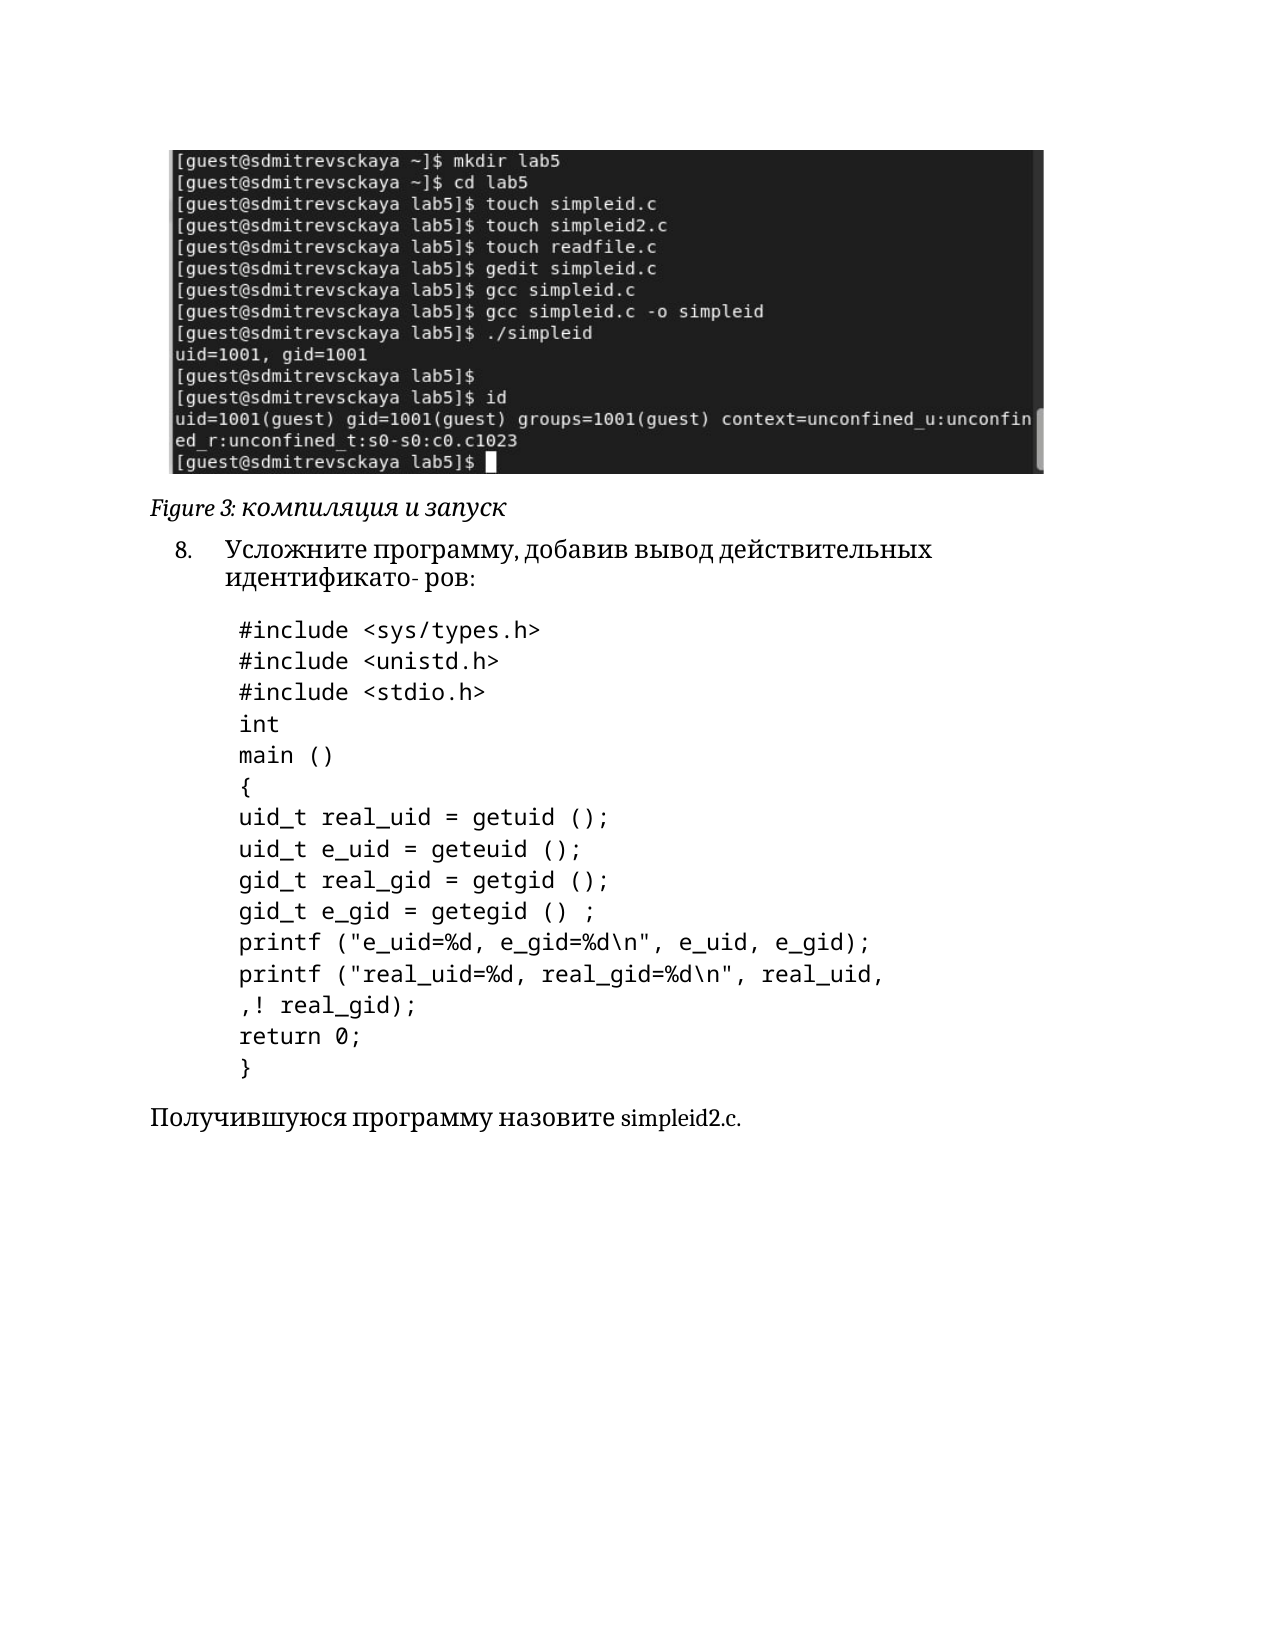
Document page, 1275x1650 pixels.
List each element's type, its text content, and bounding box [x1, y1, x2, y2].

list Усложните программу, добавив вывод действительных идентификато- ров: [175, 536, 1125, 593]
text Figure 3: компиляция и запуск [150, 494, 1125, 523]
list #include <sys/types.h> #include <unistd.h> #include <stdio.h> int main () { uid_t real_uid = getuid (); uid_t e_uid = geteuid (); gid_t real_gid = getgid (); gid_t e_gid = getegid () ; printf ("e_uid=%d, e_gid=%d\n", e_uid, e_gid); printf ("real_uid=%d, real_gid=%d\n", real_uid, ,! real_gid); return 0; } [175, 614, 1125, 1083]
text Получившуюся программу назовите simpleid2.c. [150, 1103, 1125, 1132]
picture [168, 150, 1044, 474]
